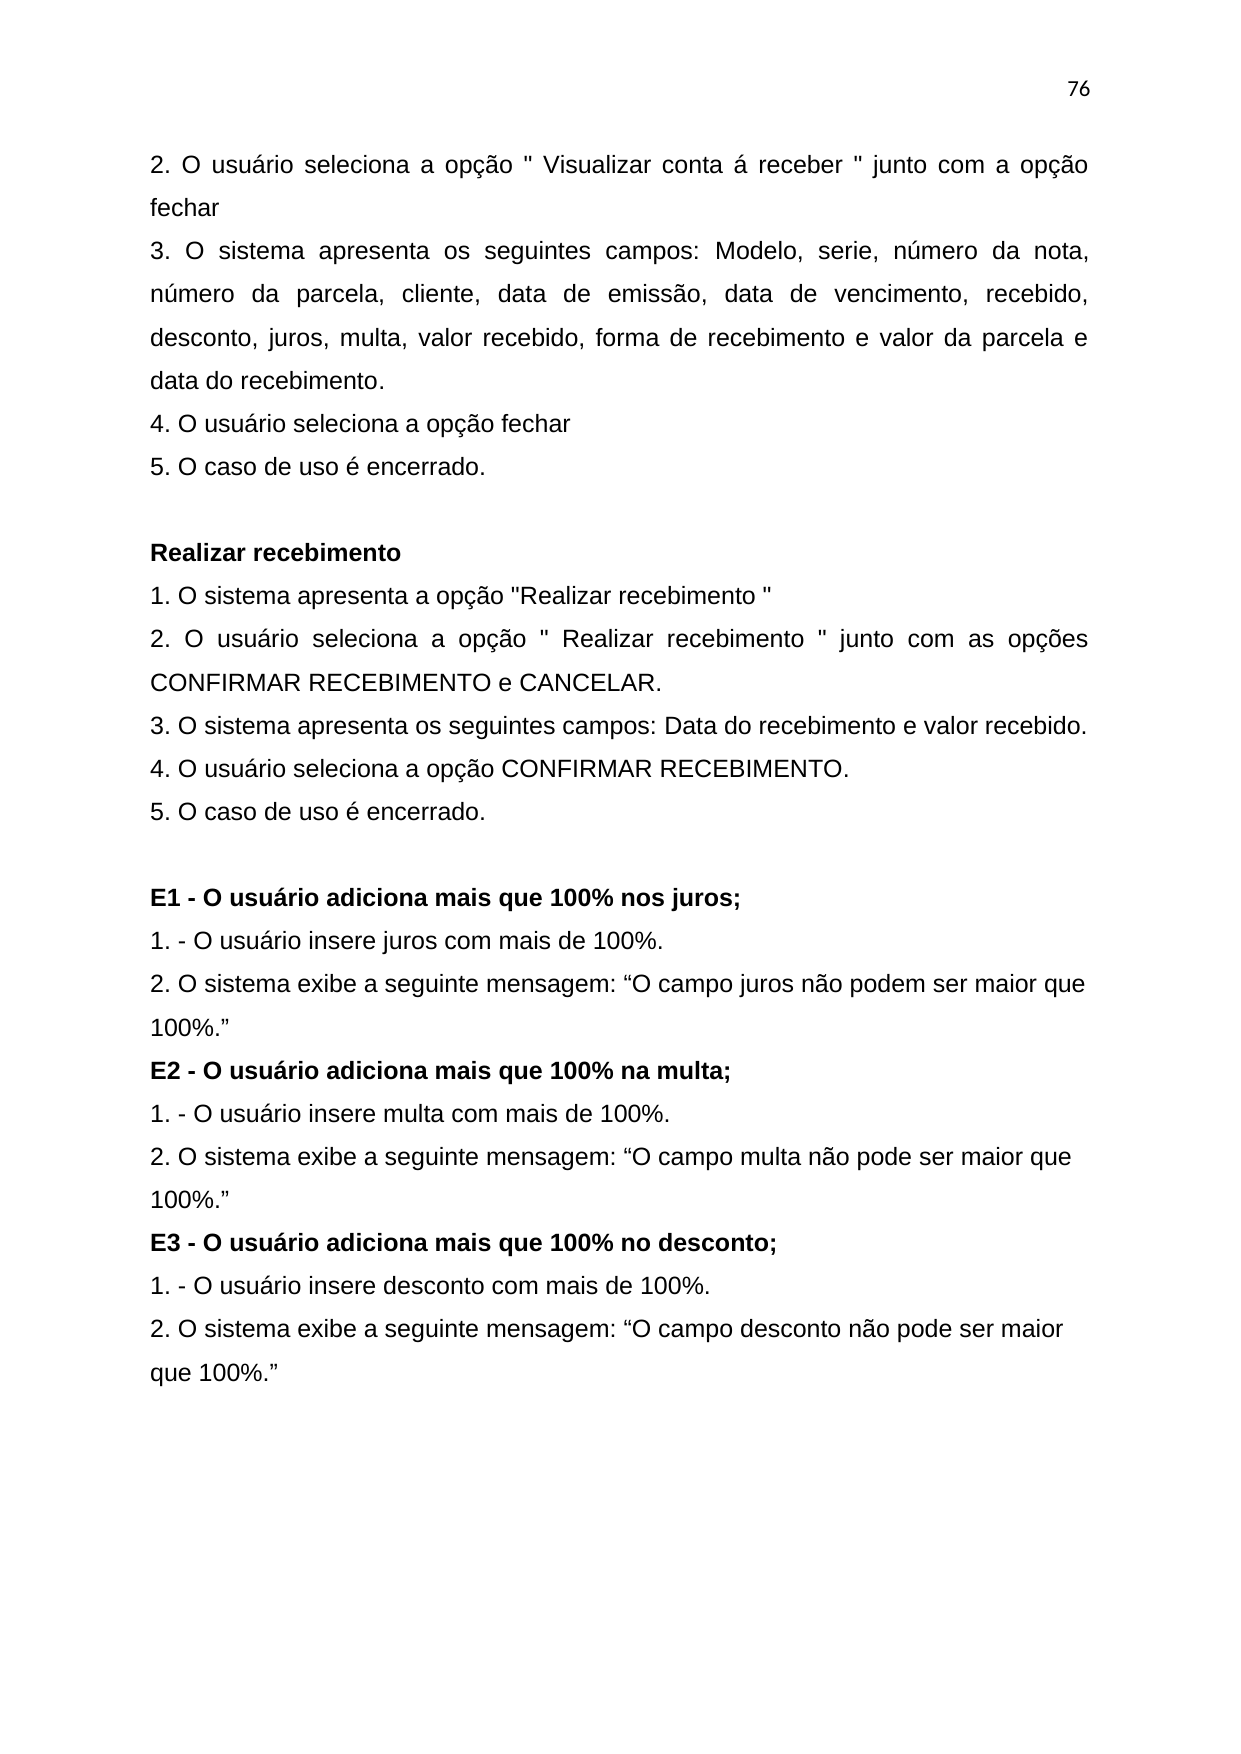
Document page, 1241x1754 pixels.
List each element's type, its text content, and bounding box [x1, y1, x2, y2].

text 3. O sistema apresenta os seguintes campos: Data do recebimento e valor recebido. [150, 711, 1090, 739]
text 5. O caso de uso é encerrado. [150, 452, 1090, 481]
text E1 - O usuário adiciona mais que 100% nos juros; [150, 883, 1090, 912]
text 5. O caso de uso é encerrado. [150, 797, 1090, 826]
text 1. - O usuário insere multa com mais de 100%. 2. O sistema exibe a seguinte mensagem: “O campo multa não pode ser maior que 100%.” [150, 1099, 1090, 1214]
text 4. O usuário seleciona a opção CONFIRMAR RECEBIMENTO. [150, 754, 1090, 782]
text E2 - O usuário adiciona mais que 100% na multa; [150, 1056, 1090, 1084]
text 1. - O usuário insere desconto com mais de 100%. 2. O sistema exibe a seguinte mensagem: “O campo desconto não pode ser maior que 100%.” [150, 1271, 1090, 1386]
text 2. O usuário seleciona a opção " Realizar recebimento " junto com as opções CONFIRMAR RECEBIMENTO e CANCELAR. [150, 624, 1090, 696]
text 4. O usuário seleciona a opção fechar [150, 409, 1090, 437]
text 3. O sistema apresenta os seguintes campos: Modelo, serie, número da nota, número da parcela, cliente, data de emissão, data de vencimento, recebido, desconto, juros, multa, valor recebido, forma de recebimento e valor da parcela e data do recebimento. [150, 236, 1090, 394]
text E3 - O usuário adiciona mais que 100% no desconto; [150, 1228, 1090, 1257]
text Realizar recebimento [150, 538, 1090, 567]
text 1. O sistema apresenta a opção "Realizar recebimento " [150, 581, 1090, 610]
text 1. - O usuário insere juros com mais de 100%. 2. O sistema exibe a seguinte mensagem: “O campo juros não podem ser maior que 100%.” [150, 926, 1090, 1041]
text 2. O usuário seleciona a opção " Visualizar conta á receber " junto com a opção fechar [150, 150, 1090, 222]
